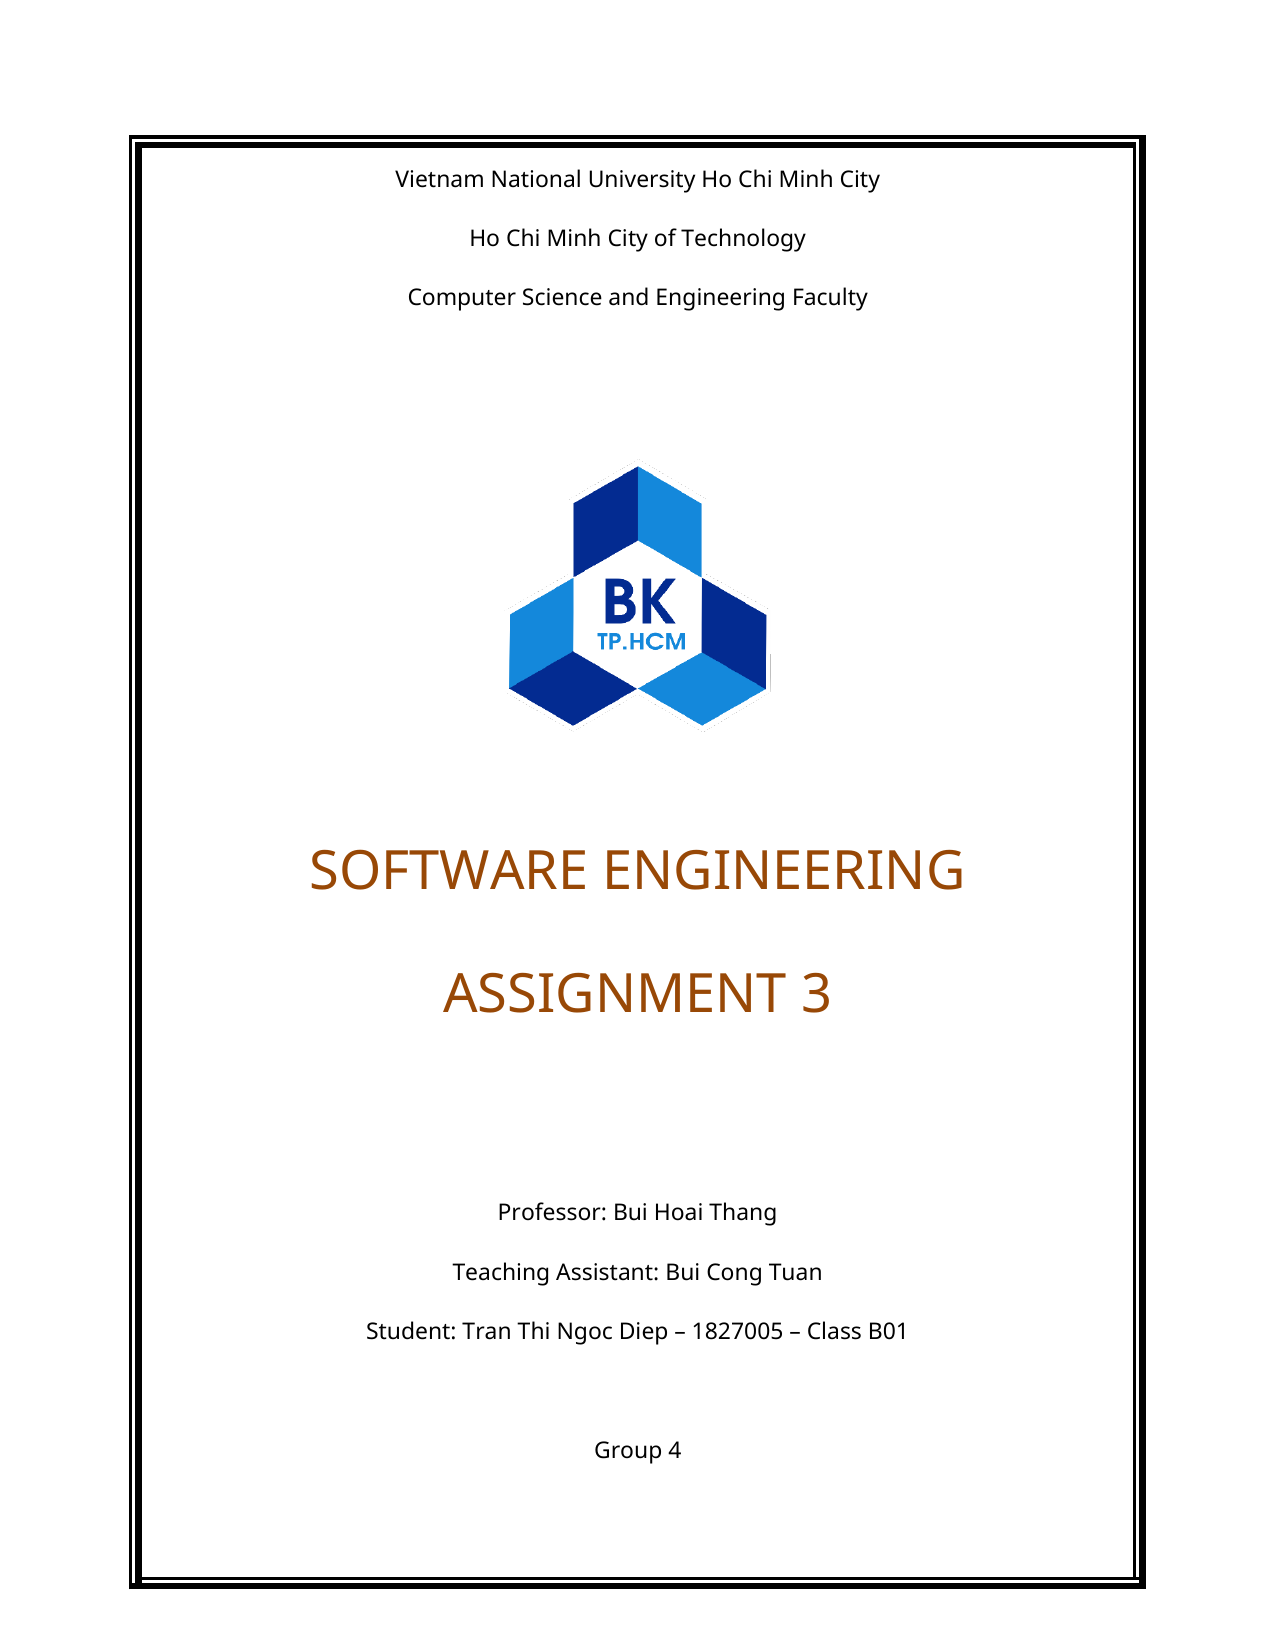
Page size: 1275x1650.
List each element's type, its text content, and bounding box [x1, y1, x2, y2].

text Professor: Bui Hoai Thang [150, 1196, 1125, 1228]
text SOFTWARE ENGINEERING [150, 831, 1125, 905]
text ASSIGNMENT 3 [150, 954, 1125, 1028]
text Group 4 [150, 1434, 1125, 1465]
text Ho Chi Minh City of Technology [150, 222, 1125, 253]
picture [504, 459, 771, 732]
text Teaching Assistant: Bui Cong Tuan [150, 1256, 1125, 1287]
text Computer Science and Engineering Faculty [150, 281, 1125, 312]
text Vietnam National University Ho Chi Minh City [150, 162, 1125, 194]
text Student: Tran Thi Ngoc Diep – 1827005 – Class B01 [150, 1315, 1125, 1346]
